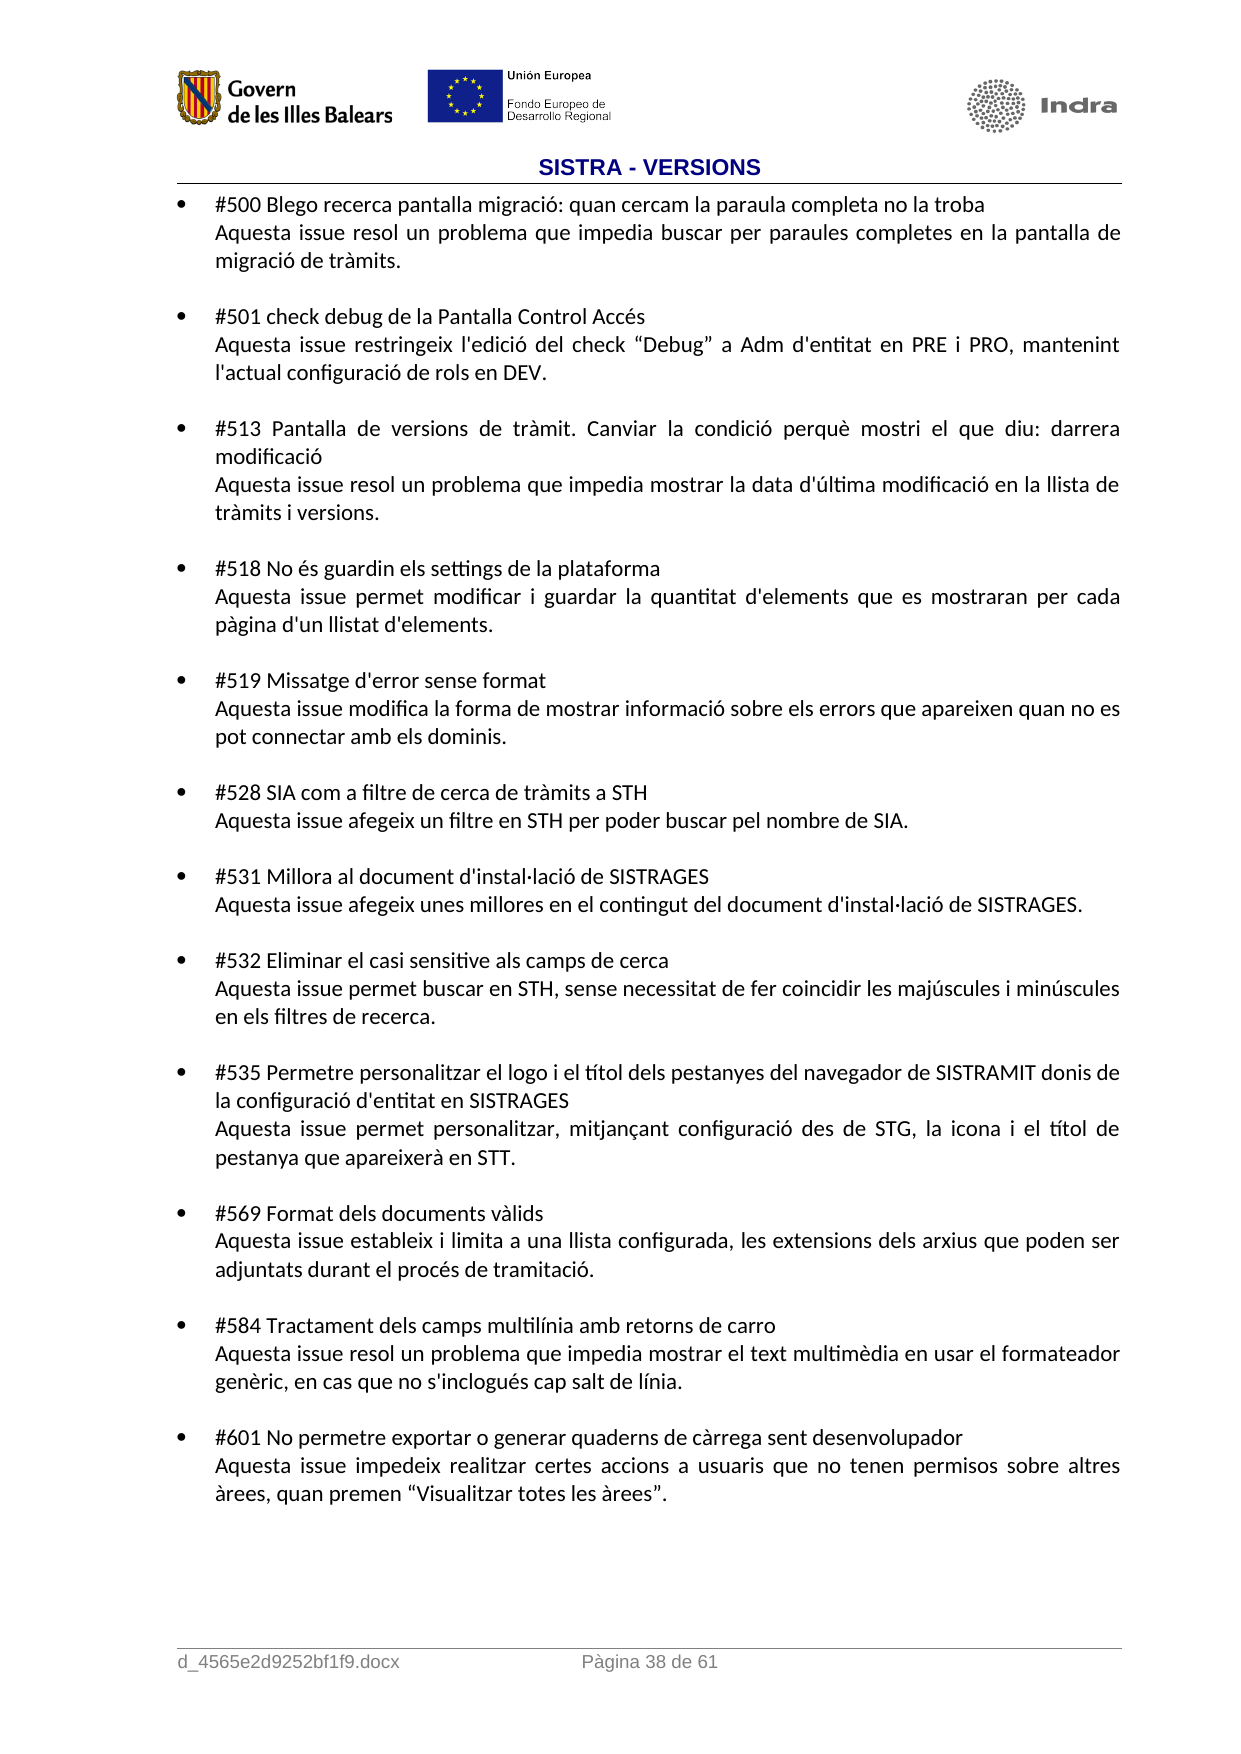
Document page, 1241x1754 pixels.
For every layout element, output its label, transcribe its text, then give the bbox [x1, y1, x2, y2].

list Aquesta issue resol un problema que impedia mostrar la data d'última modificació en la llista de tràmits i versions. [215, 470, 1122, 526]
list #501 check debug de la Pantalla Control Accés [177, 302, 1122, 330]
list #601 No permetre exportar o generar quaderns de càrrega sent desenvolupador [177, 1423, 1122, 1451]
list #535 Permetre personalitzar el logo i el títol dels pestanyes del navegador de SISTRAMIT donis de la configuració d'entitat en SISTRAGES [177, 1058, 1122, 1114]
list Aquesta issue resol un problema que impedia mostrar el text multimèdia en usar el formateador genèric, en cas que no s'inclogués cap salt de línia. [215, 1339, 1122, 1395]
list #519 Missatge d'error sense format [177, 666, 1122, 694]
list #584 Tractament dels camps multilínia amb retorns de carro [177, 1311, 1122, 1339]
list #518 No és guardin els settings de la plataforma [177, 554, 1122, 582]
list #500 Blego recerca pantalla migració: quan cercam la paraula completa no la troba [177, 190, 1122, 218]
list Aquesta issue estableix i limita a una llista configurada, les extensions dels arxius que poden ser adjuntats durant el procés de tramitació. [215, 1227, 1122, 1283]
list Aquesta issue modifica la forma de mostrar informació sobre els errors que apareixen quan no es pot connectar amb els dominis. [215, 694, 1122, 750]
list #531 Millora al document d'instal·lació de SISTRAGES [177, 862, 1122, 890]
picture [421, 67, 611, 125]
list Aquesta issue restringeix l'edició del check “Debug” a Adm d'entitat en PRE i PRO, mantenint l'actual configuració de rols en DEV. [215, 330, 1122, 386]
list #532 Eliminar el casi sensitive als camps de cerca [177, 946, 1122, 974]
list Aquesta issue afegeix un filtre en STH per poder buscar pel nombre de SIA. [215, 806, 1122, 834]
list Aquesta issue resol un problema que impedia buscar per paraules completes en la pantalla de migració de tràmits. [215, 218, 1122, 274]
list #569 Format dels documents vàlids [177, 1199, 1122, 1227]
list Aquesta issue impedeix realitzar certes accions a usuaris que no tenen permisos sobre altres àrees, quan premen “Visualitzar totes les àrees”. [215, 1451, 1122, 1507]
list #528 SIA com a filtre de cerca de tràmits a STH [177, 778, 1122, 806]
list Aquesta issue permet buscar en STH, sense necessitat de fer coincidir les majúscules i minúscules en els filtres de recerca. [215, 974, 1122, 1031]
list Aquesta issue permet modificar i guardar la quantitat d'elements que es mostraran per cada pàgina d'un llistat d'elements. [215, 582, 1122, 638]
list Aquesta issue permet personalitzar, mitjançant configuració des de STG, la icona i el títol de pestanya que apareixerà en STT. [215, 1114, 1122, 1171]
list Aquesta issue afegeix unes millores en el contingut del document d'instal·lació de SISTRAGES. [215, 890, 1122, 918]
picture [176, 70, 393, 125]
list #513 Pantalla de versions de tràmit. Canviar la condició perquè mostri el que diu: darrera modificació [177, 414, 1122, 470]
